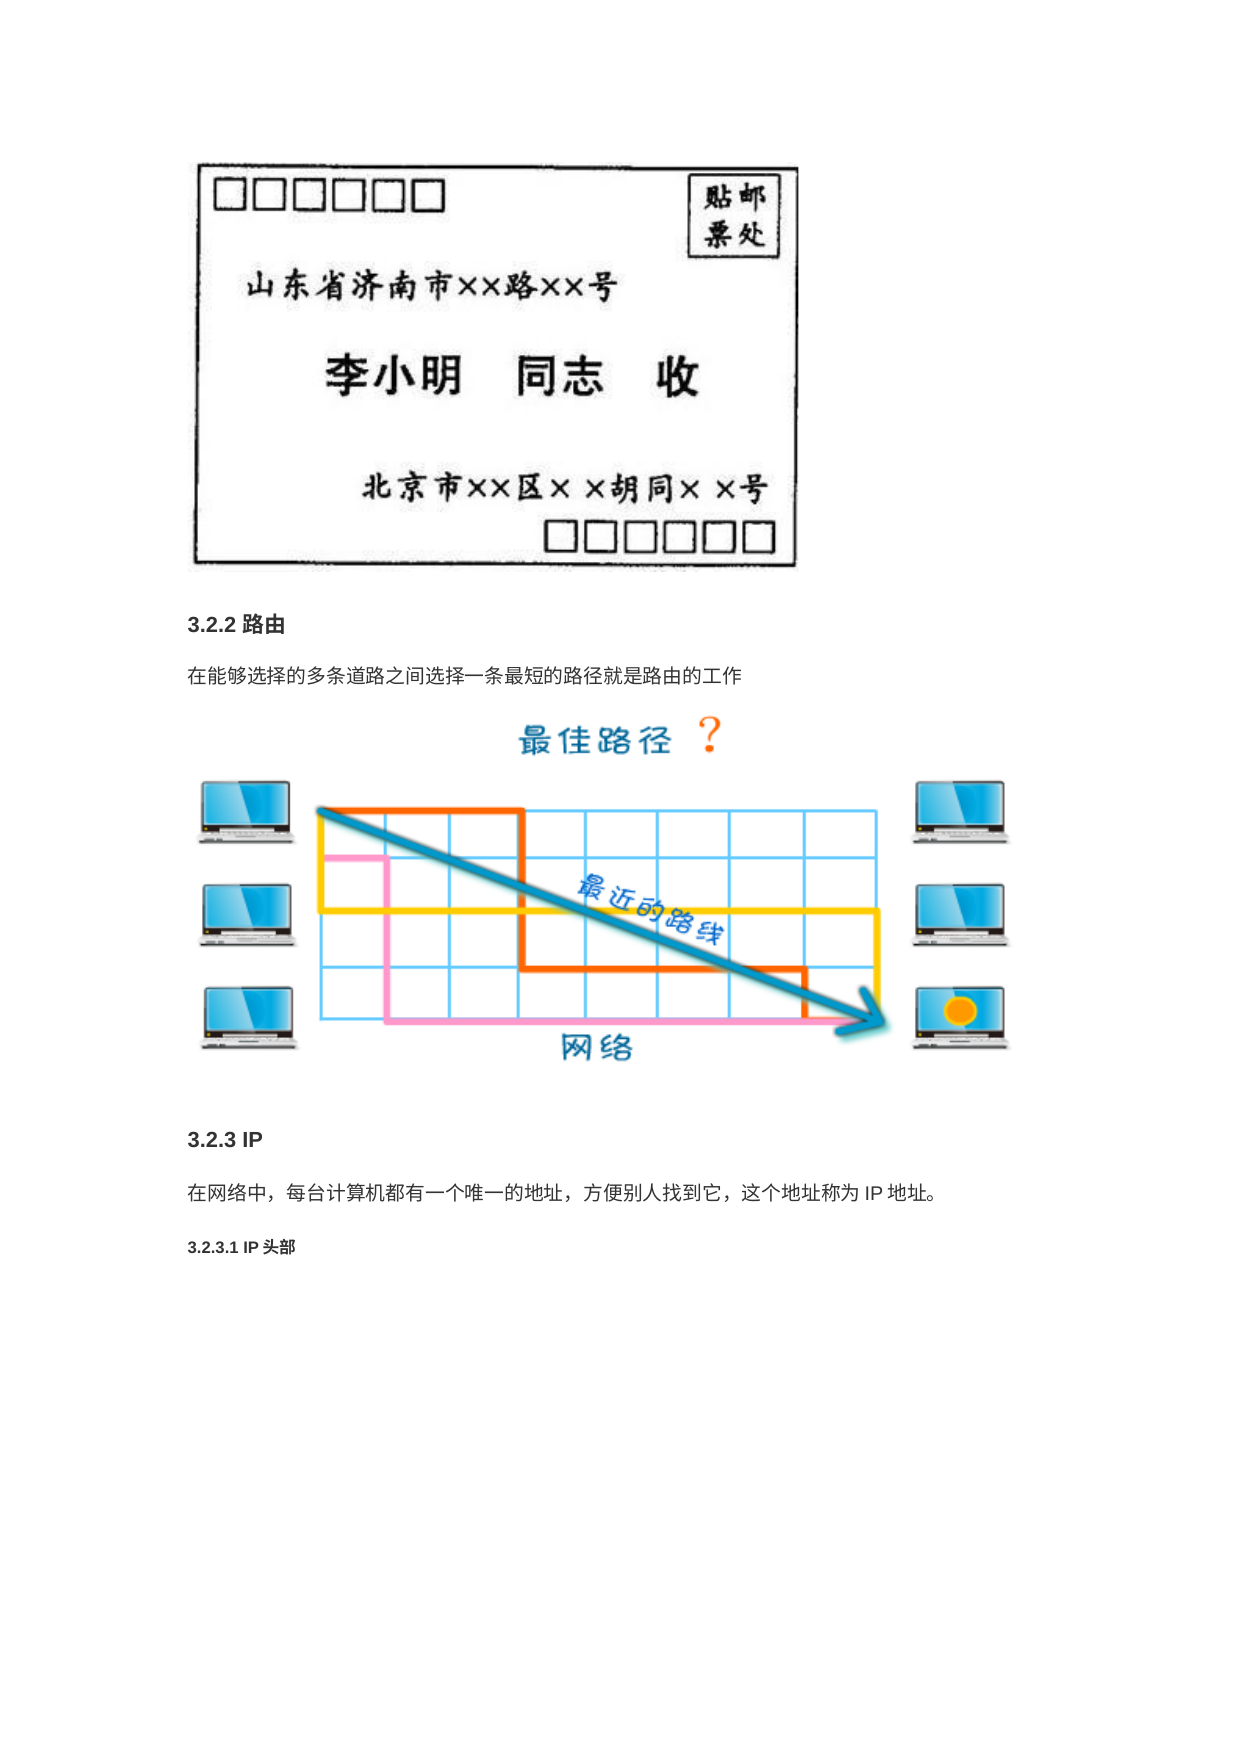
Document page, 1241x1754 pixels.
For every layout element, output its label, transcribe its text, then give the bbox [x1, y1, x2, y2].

picture [187, 162, 799, 572]
picture [187, 711, 1036, 1088]
subtitle 3.2.3 IP [187, 1123, 1053, 1156]
text 在网络中，每台计算机都有一个唯一的地址，方便别人找到它，这个地址称为IP地址。 [187, 1176, 1053, 1208]
subtitle 3.2.3.1 IP头部 [187, 1230, 1053, 1263]
text 在能够选择的多条道路之间选择一条最短的路径就是路由的工作 [187, 659, 1053, 691]
subtitle 3.2.2 路由 [187, 606, 1053, 639]
